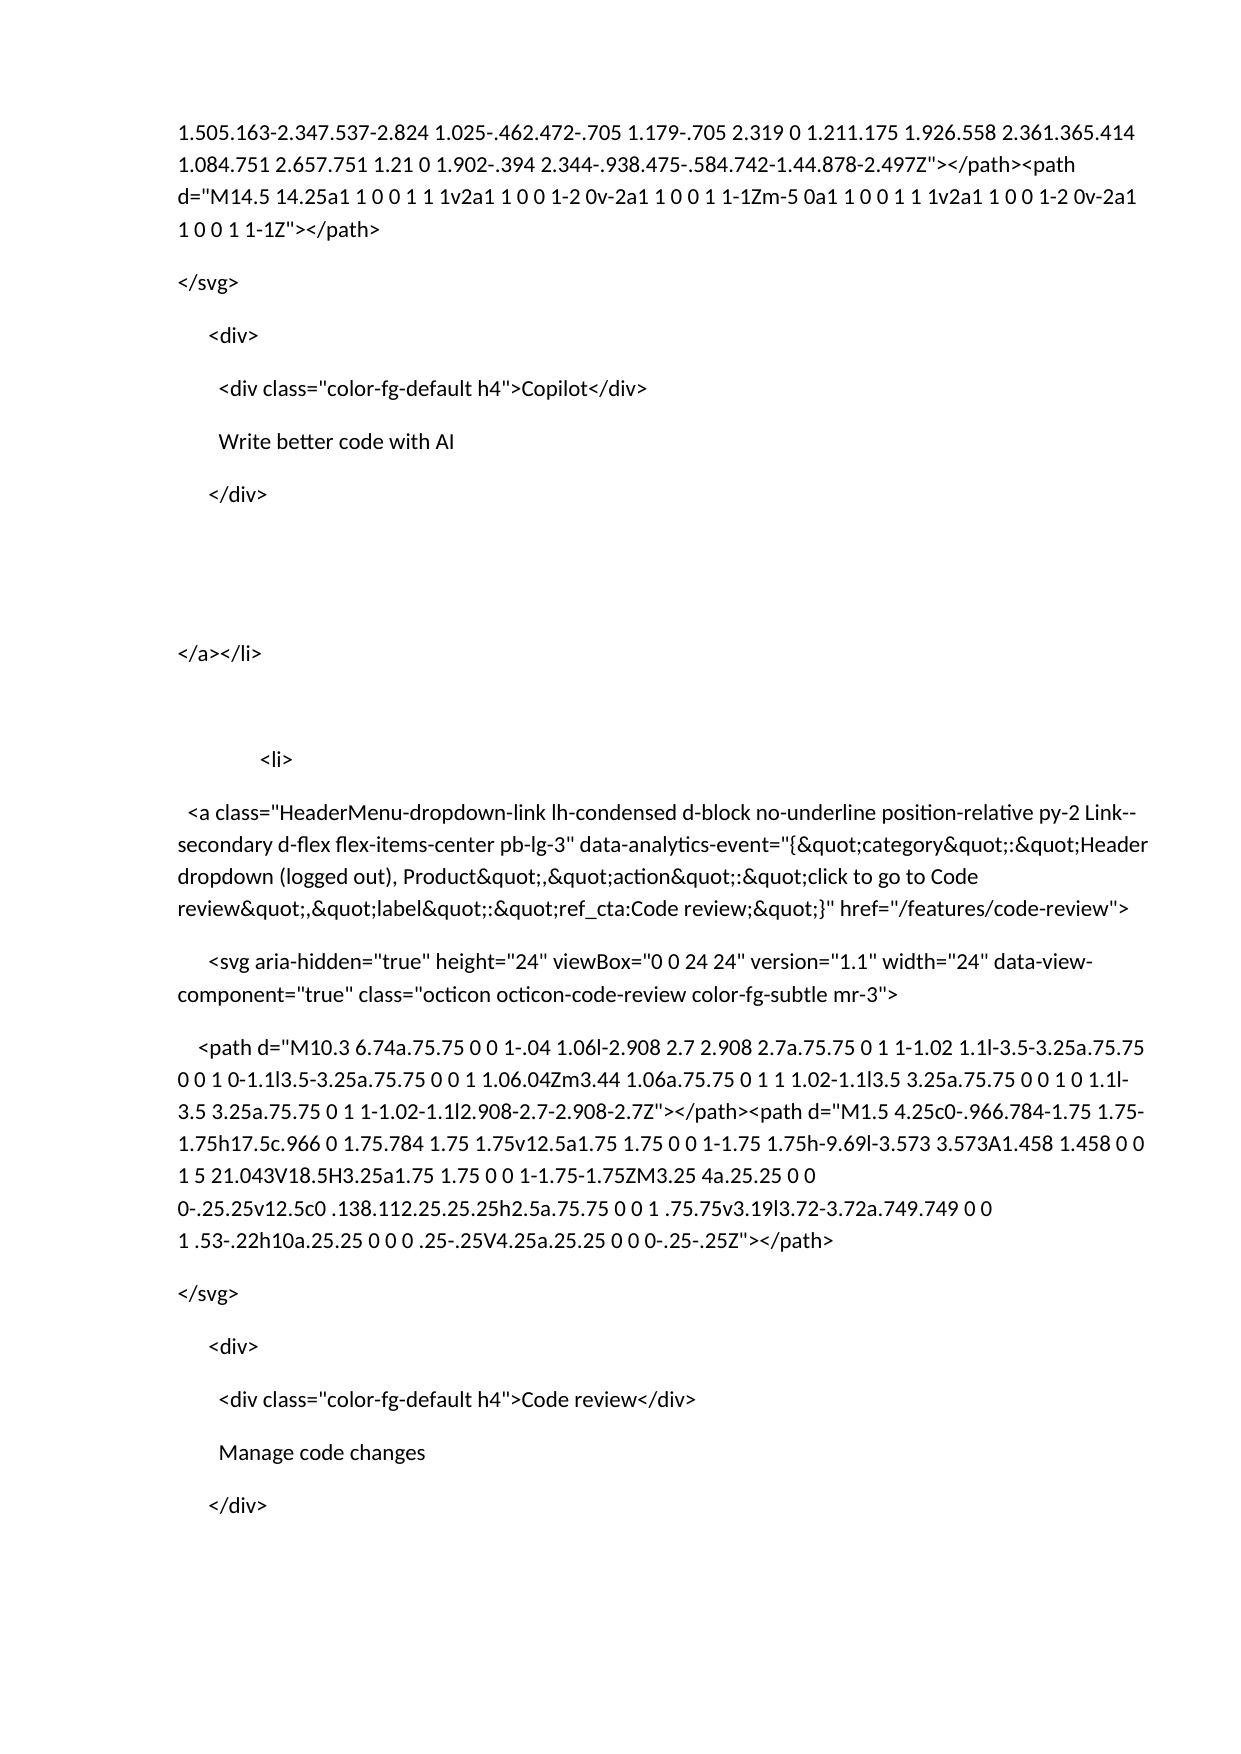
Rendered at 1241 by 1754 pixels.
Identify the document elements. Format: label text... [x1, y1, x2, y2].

text Write better code with AI [177, 427, 1152, 455]
text </a></li> [177, 639, 1152, 667]
text <path d="M10.3 6.74a.75.75 0 0 1-.04 1.06l-2.908 2.7 2.908 2.7a.75.75 0 1 1-1.02 1.1l-3.5-3.25a.75.75 0 0 1 0-1.1l3.5-3.25a.75.75 0 0 1 1.06.04Zm3.44 1.06a.75.75 0 1 1 1.02-1.1l3.5 3.25a.75.75 0 0 1 0 1.1l-3.5 3.25a.75.75 0 1 1-1.02-1.1l2.908-2.7-2.908-2.7Z"></path><path d="M1.5 4.25c0-.966.784-1.75 1.75-1.75h17.5c.966 0 1.75.784 1.75 1.75v12.5a1.75 1.75 0 0 1-1.75 1.75h-9.69l-3.573 3.573A1.458 1.458 0 0 1 5 21.043V18.5H3.25a1.75 1.75 0 0 1-1.75-1.75ZM3.25 4a.25.25 0 0 0-.25.25v12.5c0 .138.112.25.25.25h2.5a.75.75 0 0 1 .75.75v3.19l3.72-3.72a.749.749 0 0 1 .53-.22h10a.25.25 0 0 0 .25-.25V4.25a.25.25 0 0 0-.25-.25Z"></path> [177, 1033, 1152, 1254]
text </div> [177, 1491, 1152, 1519]
text </svg> [177, 1279, 1152, 1307]
text <div class="color-fg-default h4">Code review</div> [177, 1385, 1152, 1413]
text <svg aria-hidden="true" height="24" viewBox="0 0 24 24" version="1.1" width="24" data-view-component="true" class="octicon octicon-code-review color-fg-subtle mr-3"> [177, 947, 1152, 1008]
text <div> [177, 321, 1152, 349]
text <div class="color-fg-default h4">Copilot</div> [177, 374, 1152, 402]
text </div> [177, 480, 1152, 508]
text <li> [177, 745, 1152, 773]
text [177, 118, 1152, 243]
text <a class="HeaderMenu-dropdown-link lh-condensed d-block no-underline position-relative py-2 Link--secondary d-flex flex-items-center pb-lg-3" data-analytics-event="{&quot;category&quot;:&quot;Header dropdown (logged out), Product&quot;,&quot;action&quot;:&quot;click to go to Code review&quot;,&quot;label&quot;:&quot;ref_cta:Code review;&quot;}" href="/features/code-review"> [177, 798, 1152, 922]
text <div> [177, 1332, 1152, 1360]
text </svg> [177, 268, 1152, 296]
text Manage code changes [177, 1438, 1152, 1466]
